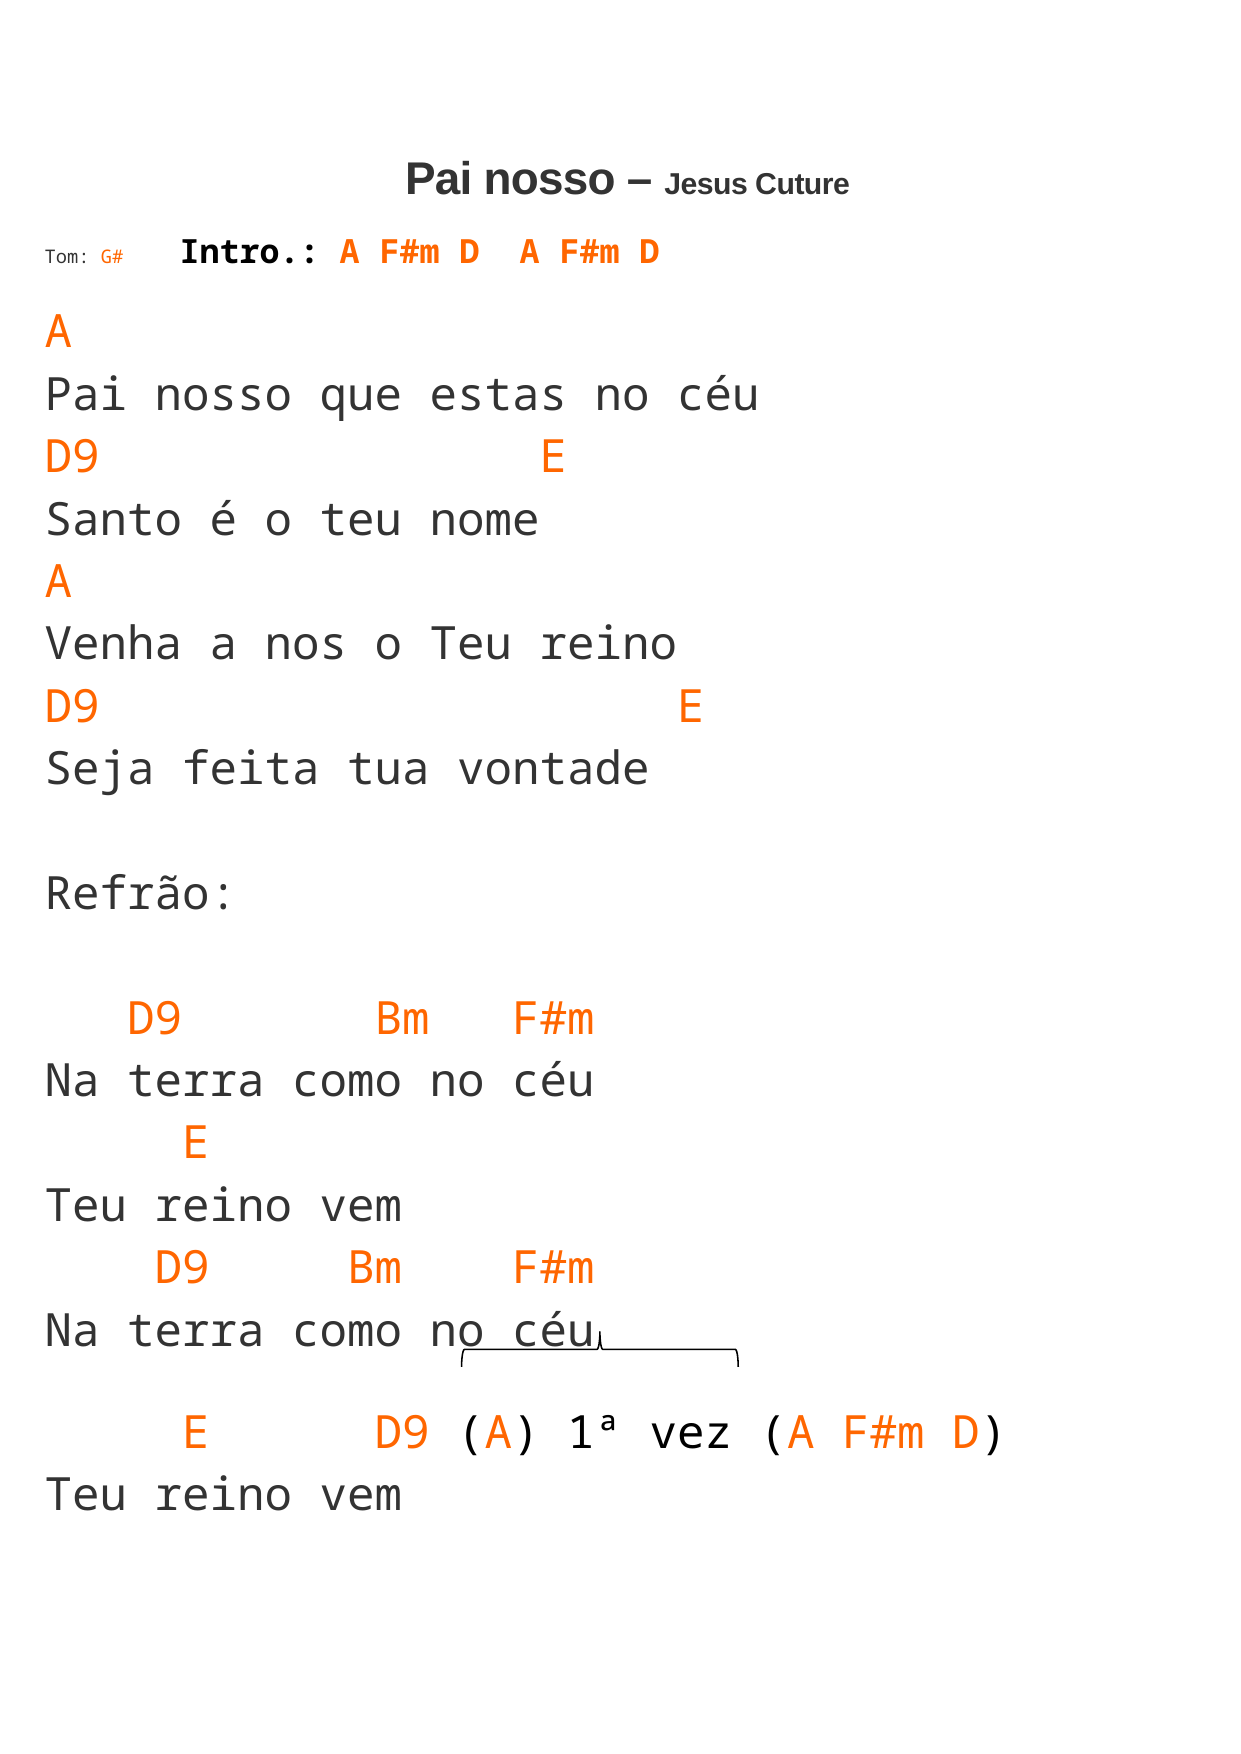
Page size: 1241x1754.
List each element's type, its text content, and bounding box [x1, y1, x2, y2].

text Teu reino vem [44, 1462, 1211, 1524]
text Na terra como no céu [44, 1047, 1211, 1110]
text Na terra como no céu [44, 1297, 1211, 1359]
text A [44, 299, 1211, 361]
text Santo é o teu nome [44, 486, 1211, 548]
text A [44, 548, 1211, 611]
text Venha a nos o Teu reino [44, 611, 1211, 673]
text Pai nosso que estas no céu [44, 361, 1211, 423]
text D9 E [44, 673, 1211, 736]
text E [44, 1110, 1211, 1172]
text D9 Bm F#m [44, 985, 1211, 1047]
text E D9 (A) 1ª vez (A F#m D) [44, 1399, 1211, 1462]
text Refrão: [44, 860, 1211, 923]
text Pai nosso – Jesus Cuture [44, 148, 1211, 204]
text D9 Bm F#m [44, 1235, 1211, 1297]
text Seja feita tua vontade [44, 736, 1211, 798]
text D9 E [44, 423, 1211, 486]
text Tom: G# Intro.: A F#m D A F#m D [44, 228, 1211, 273]
text Teu reino vem [44, 1172, 1211, 1235]
